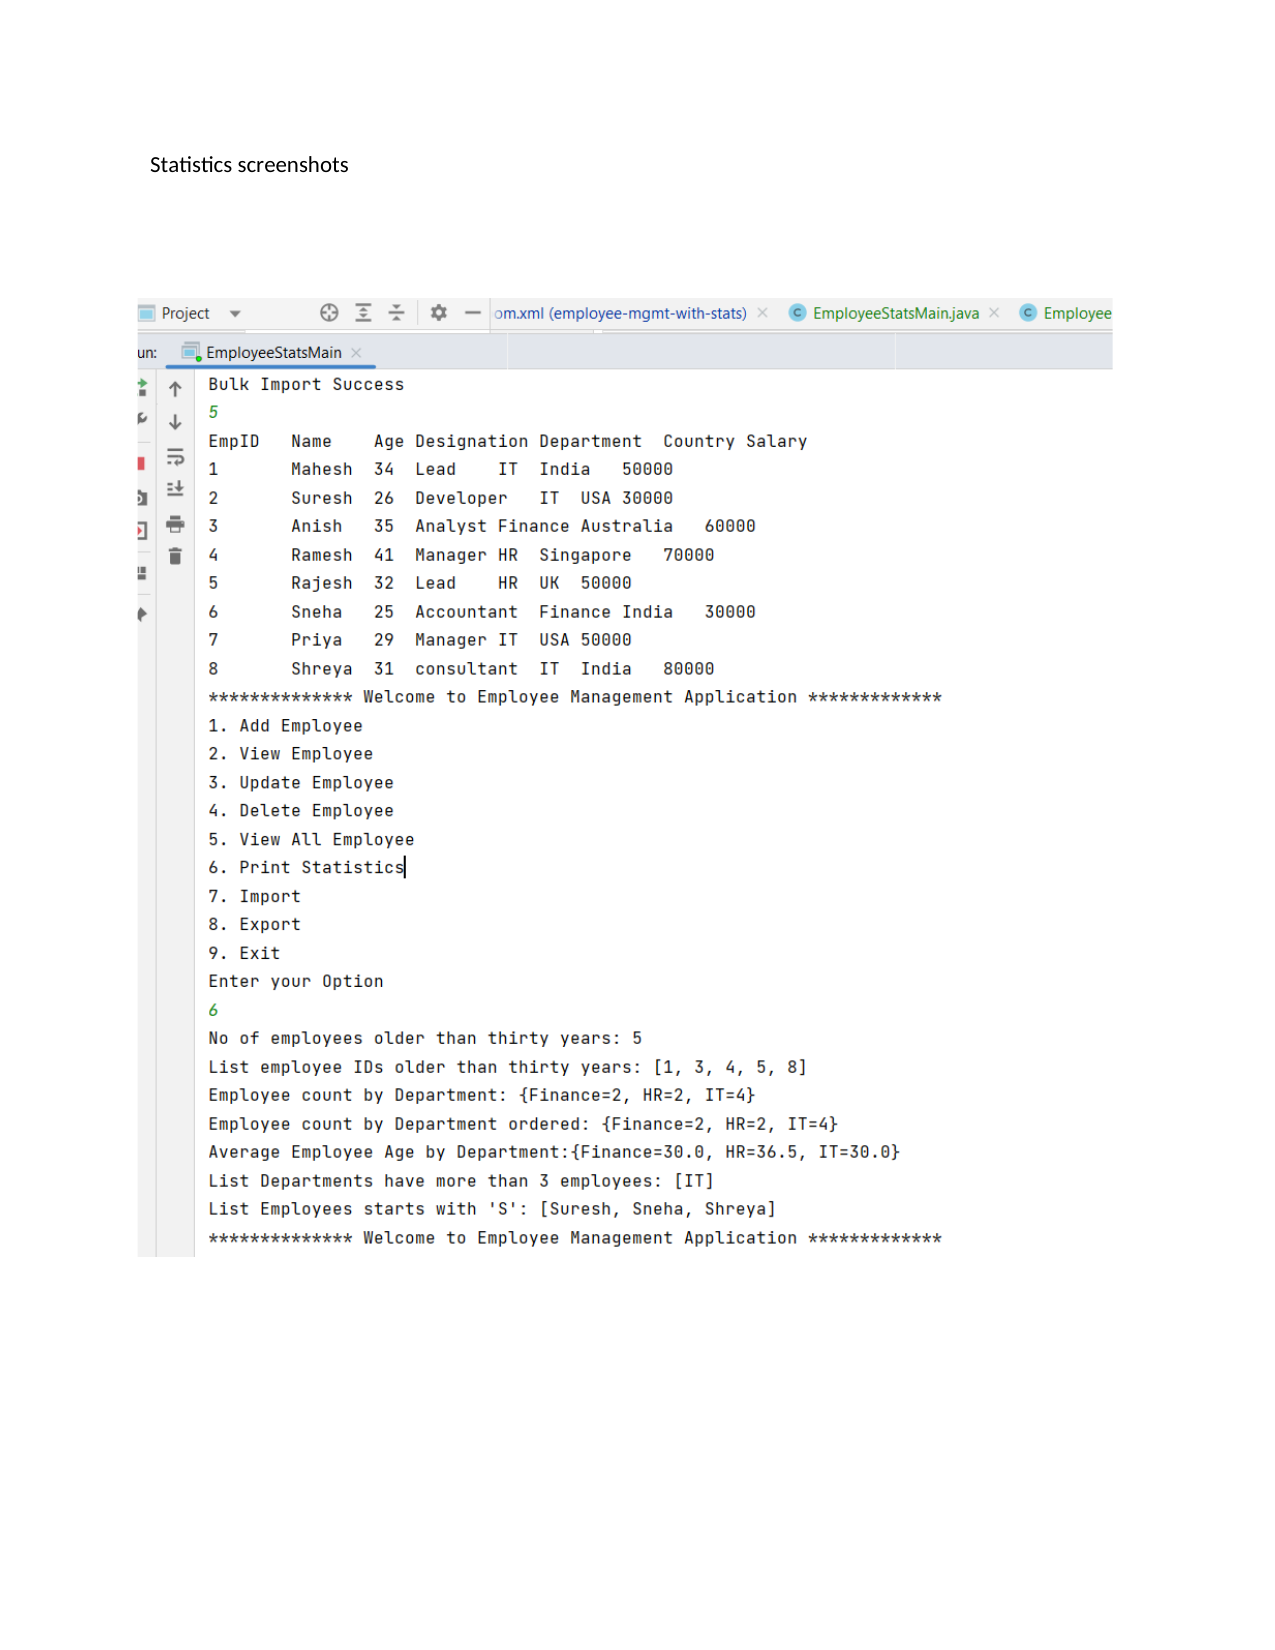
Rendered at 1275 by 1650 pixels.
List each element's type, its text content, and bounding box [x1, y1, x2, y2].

text Statistics screenshots [150, 150, 1125, 178]
picture [137, 298, 1113, 1257]
